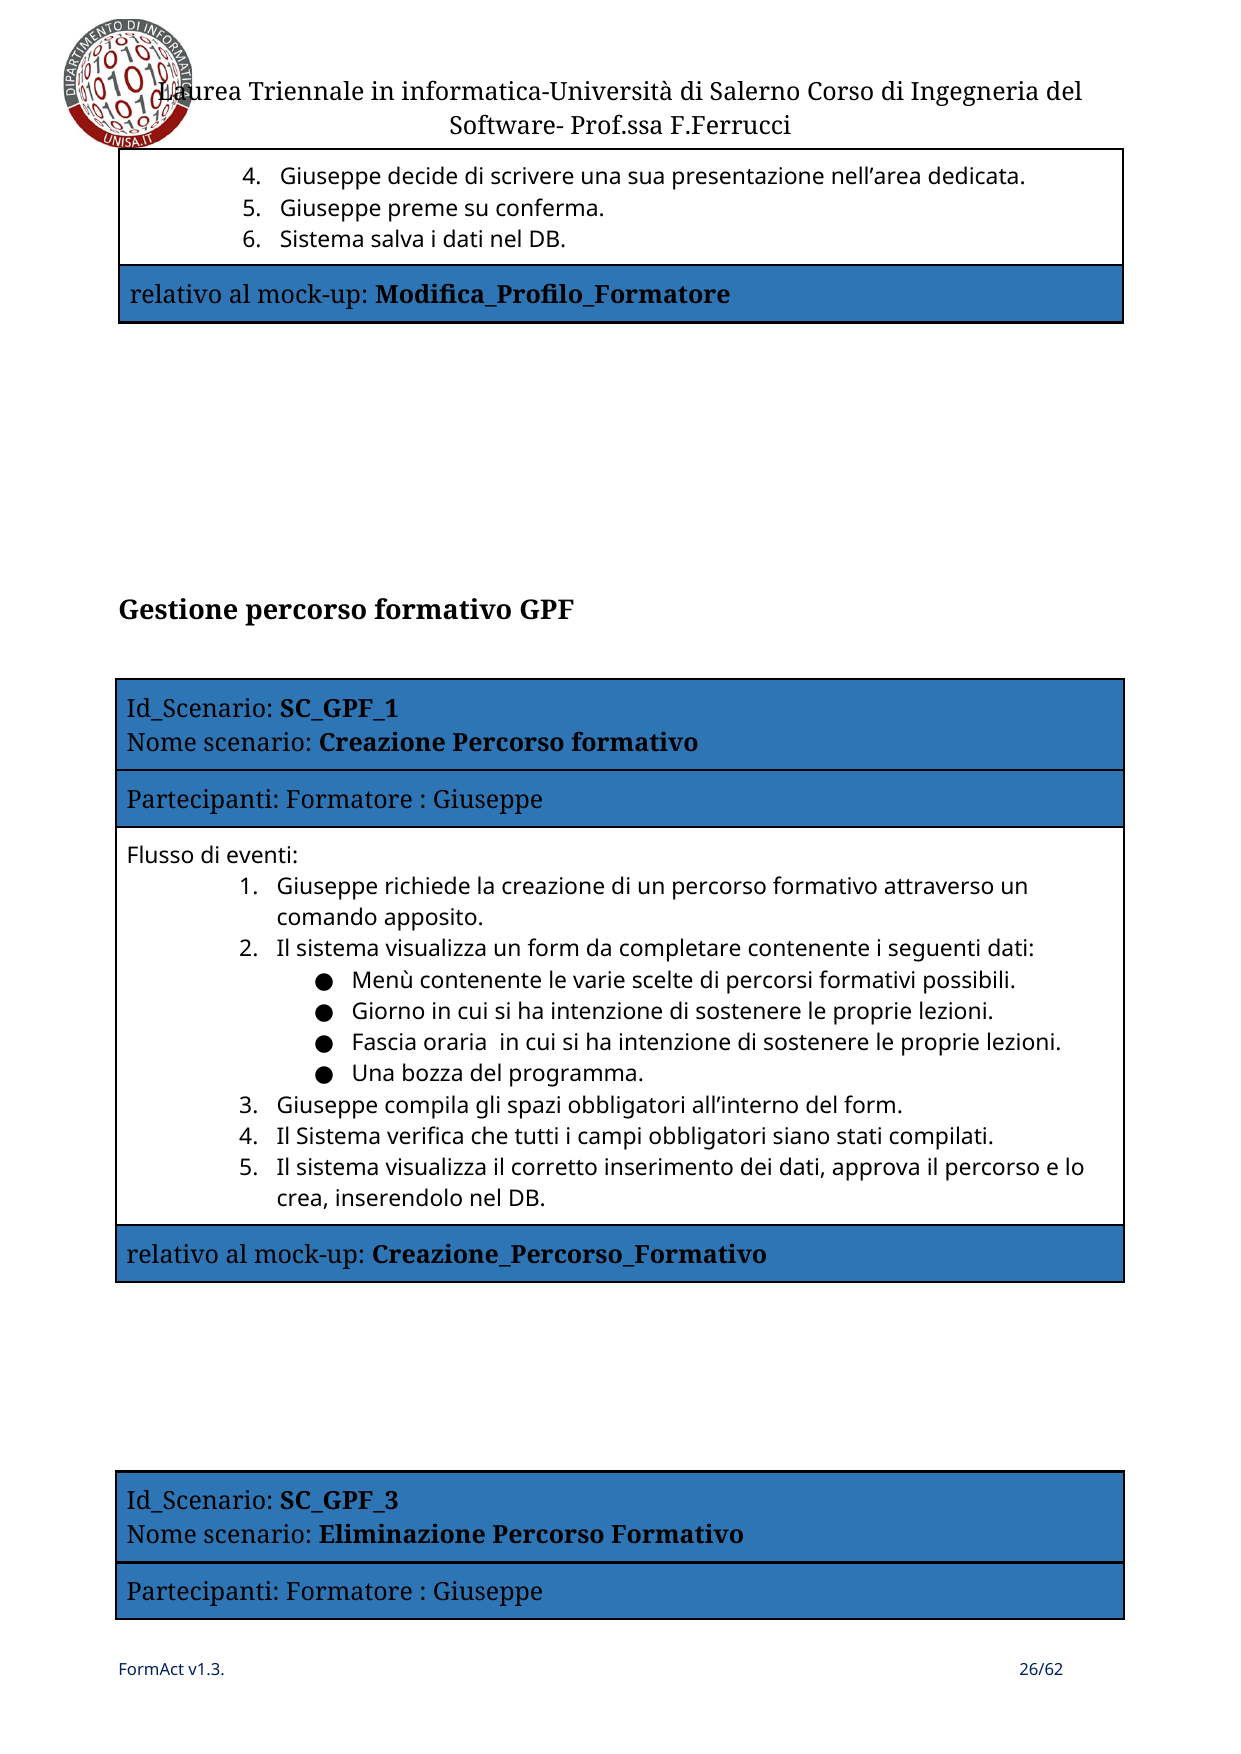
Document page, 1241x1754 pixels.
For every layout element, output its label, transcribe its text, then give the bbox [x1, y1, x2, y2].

picture [63, 19, 193, 148]
table_cell relativo al mock-up: Modifica_Profilo_Formatore [120, 266, 1122, 321]
text Gestione percorso formativo GPF [118, 590, 1122, 627]
table_cell Partecipanti: Formatore : Giuseppe [117, 1564, 1123, 1618]
table_cell relativo al mock-up: Creazione_Percorso_Formativo [117, 1226, 1123, 1281]
table_cell Flusso di eventi: Giuseppe richiede la creazione di un percorso formativo attraverso un comando apposito. Il sistema visualizza un form da completare contenente i seguenti dati: Menù contenente le varie scelte di percorsi formativi possibili. Giorno in cui si ha intenzione di sostenere le proprie lezioni. Fascia oraria in cui si ha intenzione di sostenere le proprie lezioni. Una bozza del programma. Giuseppe compila gli spazi obbligatori all’interno del form. Il Sistema verifica che tutti i campi obbligatori siano stati compilati. Il sistema visualizza il corretto inserimento dei dati, approva il percorso e lo crea, inserendolo nel DB. [117, 828, 1123, 1224]
table_cell Partecipanti: Formatore : Giuseppe [117, 771, 1123, 826]
table_header Id_Scenario: SC_GPF_3 Nome scenario: Eliminazione Percorso Formativo [117, 1473, 1123, 1561]
table_header Id_Scenario: SC_GPF_1 Nome scenario: Creazione Percorso formativo [117, 680, 1123, 769]
